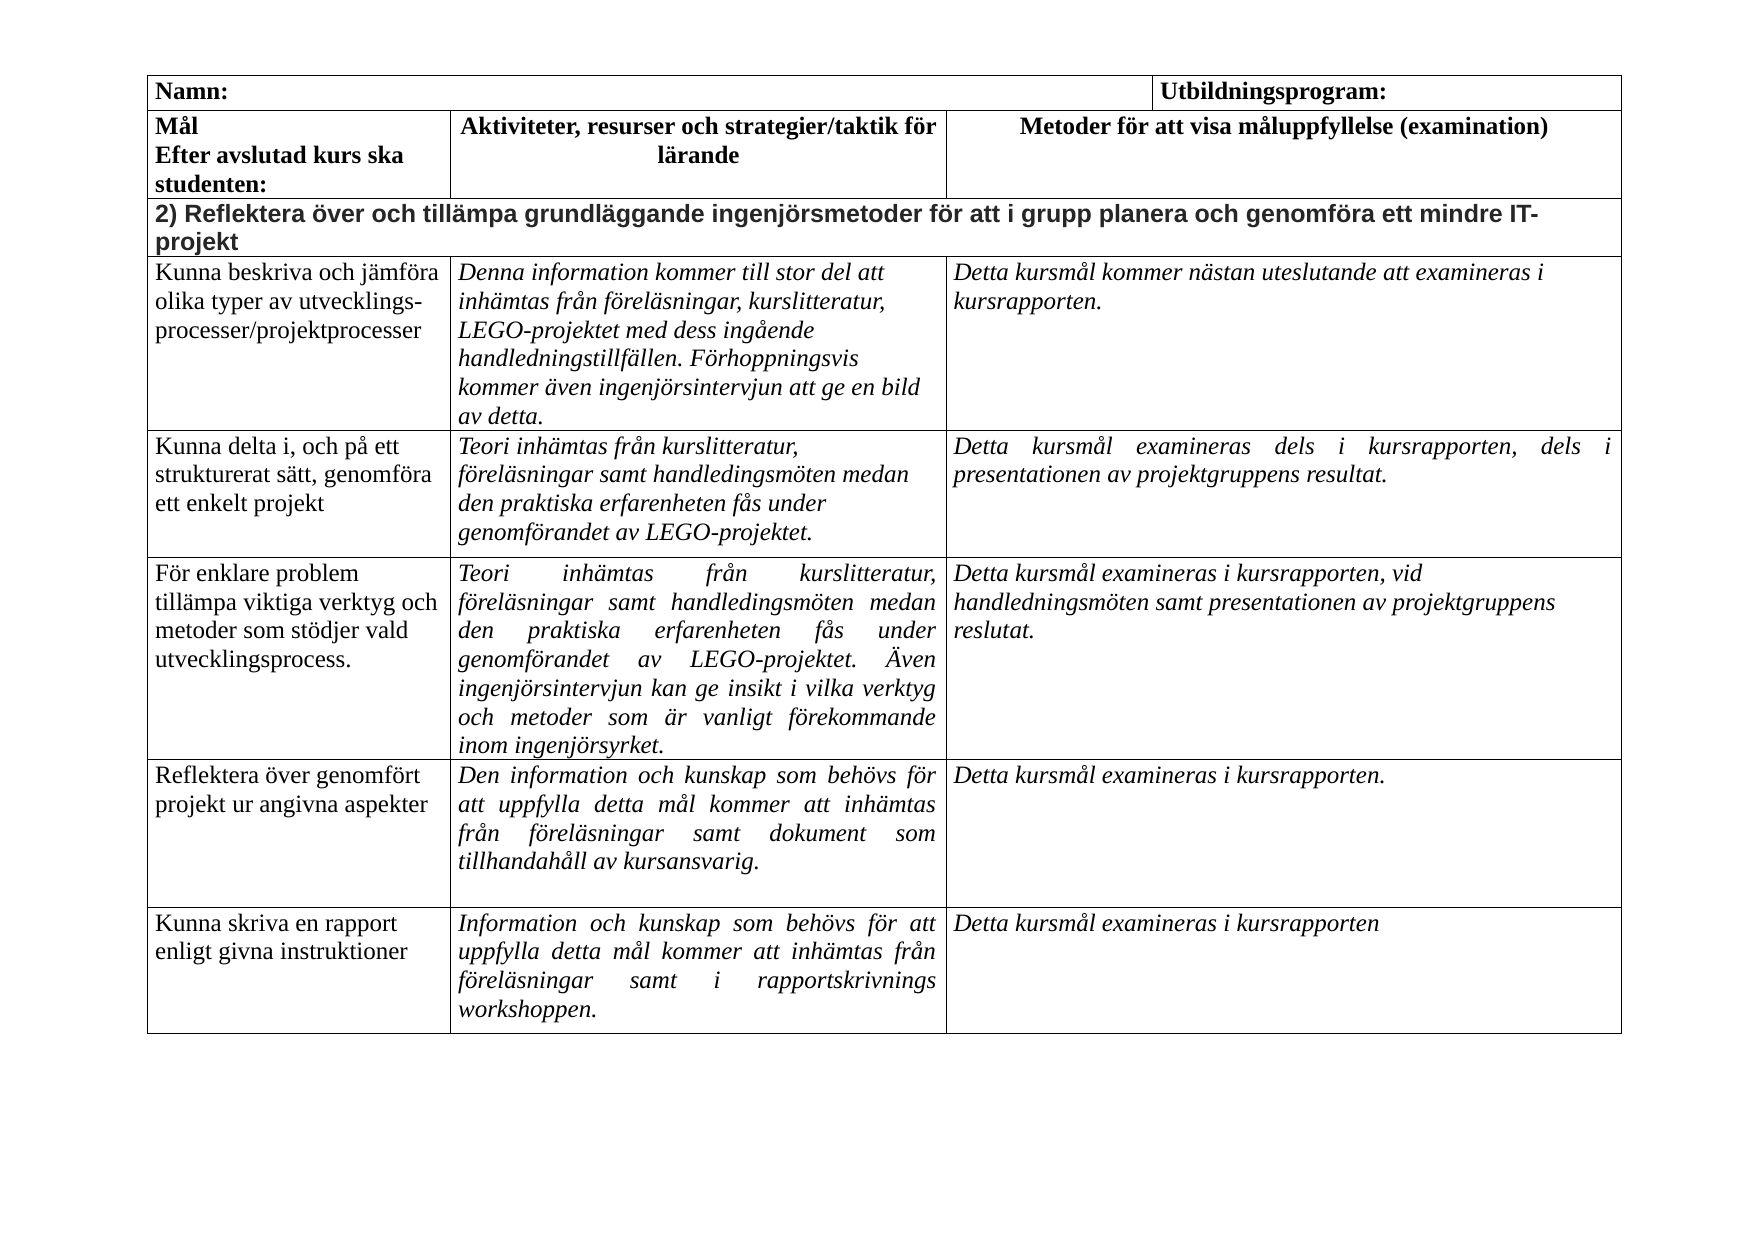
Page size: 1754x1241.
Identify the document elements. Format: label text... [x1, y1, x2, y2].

table_cell Detta kursmål examineras i kursrapporten. [947, 760, 1621, 907]
table_cell Denna information kommer till stor del att inhämtas från föreläsningar, kurslitteratur, LEGO-projektet med dess ingående handledningstillfällen. Förhoppningsvis kommer även ingenjörsintervjun att ge en bild av detta. [451, 257, 946, 430]
table_cell Detta kursmål examineras i kursrapporten, vid handledningsmöten samt presentationen av projektgruppens reslutat. [947, 558, 1621, 759]
table_cell Detta kursmål examineras dels i kursrapporten, dels i presentationen av projektgruppens resultat. [947, 431, 1621, 557]
table_cell Detta kursmål kommer nästan uteslutande att examineras i kursrapporten. [947, 257, 1621, 430]
table_cell Kunna skriva en rapport enligt givna instruktioner [148, 908, 450, 1033]
table_cell För enklare problem tillämpa viktiga verktyg och metoder som stödjer vald utvecklingsprocess. [148, 558, 450, 759]
table_cell Aktiviteter, resurser och strategier/taktik för lärande [451, 111, 946, 198]
table_cell Teori inhämtas från kurslitteratur, föreläsningar samt handledingsmöten medan den praktiska erfarenheten fås under genomförandet av LEGO-projektet. Även ingenjörsintervjun kan ge insikt i vilka verktyg och metoder som är vanligt förekommande inom ingenjörsyrket. [451, 558, 946, 759]
table_cell 2) Reflektera över och tillämpa grundläggande ingenjörsmetoder för att i grupp planera och genomföra ett mindre IT-projekt [148, 199, 1621, 256]
table_header Namn: [148, 76, 1152, 110]
table_cell Den information och kunskap som behövs för att uppfylla detta mål kommer att inhämtas från föreläsningar samt dokument som tillhandahåll av kursansvarig. [451, 760, 946, 907]
table_cell Information och kunskap som behövs för att uppfylla detta mål kommer att inhämtas från föreläsningar samt i rapportskrivnings workshoppen. [451, 908, 946, 1033]
table_cell Detta kursmål examineras i kursrapporten [947, 908, 1621, 1033]
table_cell Kunna delta i, och på ett strukturerat sätt, genomföra ett enkelt projekt [148, 431, 450, 557]
table_cell Reflektera över genomfört projekt ur angivna aspekter [148, 760, 450, 907]
table_cell Kunna beskriva och jämföra olika typer av utvecklings-processer/projektprocesser [148, 257, 450, 430]
table_cell Mål Efter avslutad kurs ska studenten: [148, 111, 450, 198]
table_header Utbildningsprogram: [1153, 76, 1621, 110]
table_cell Metoder för att visa måluppfyllelse (examination) [947, 111, 1621, 198]
table_cell Teori inhämtas från kurslitteratur, föreläsningar samt handledingsmöten medan den praktiska erfarenheten fås under genomförandet av LEGO-projektet. [451, 431, 946, 557]
